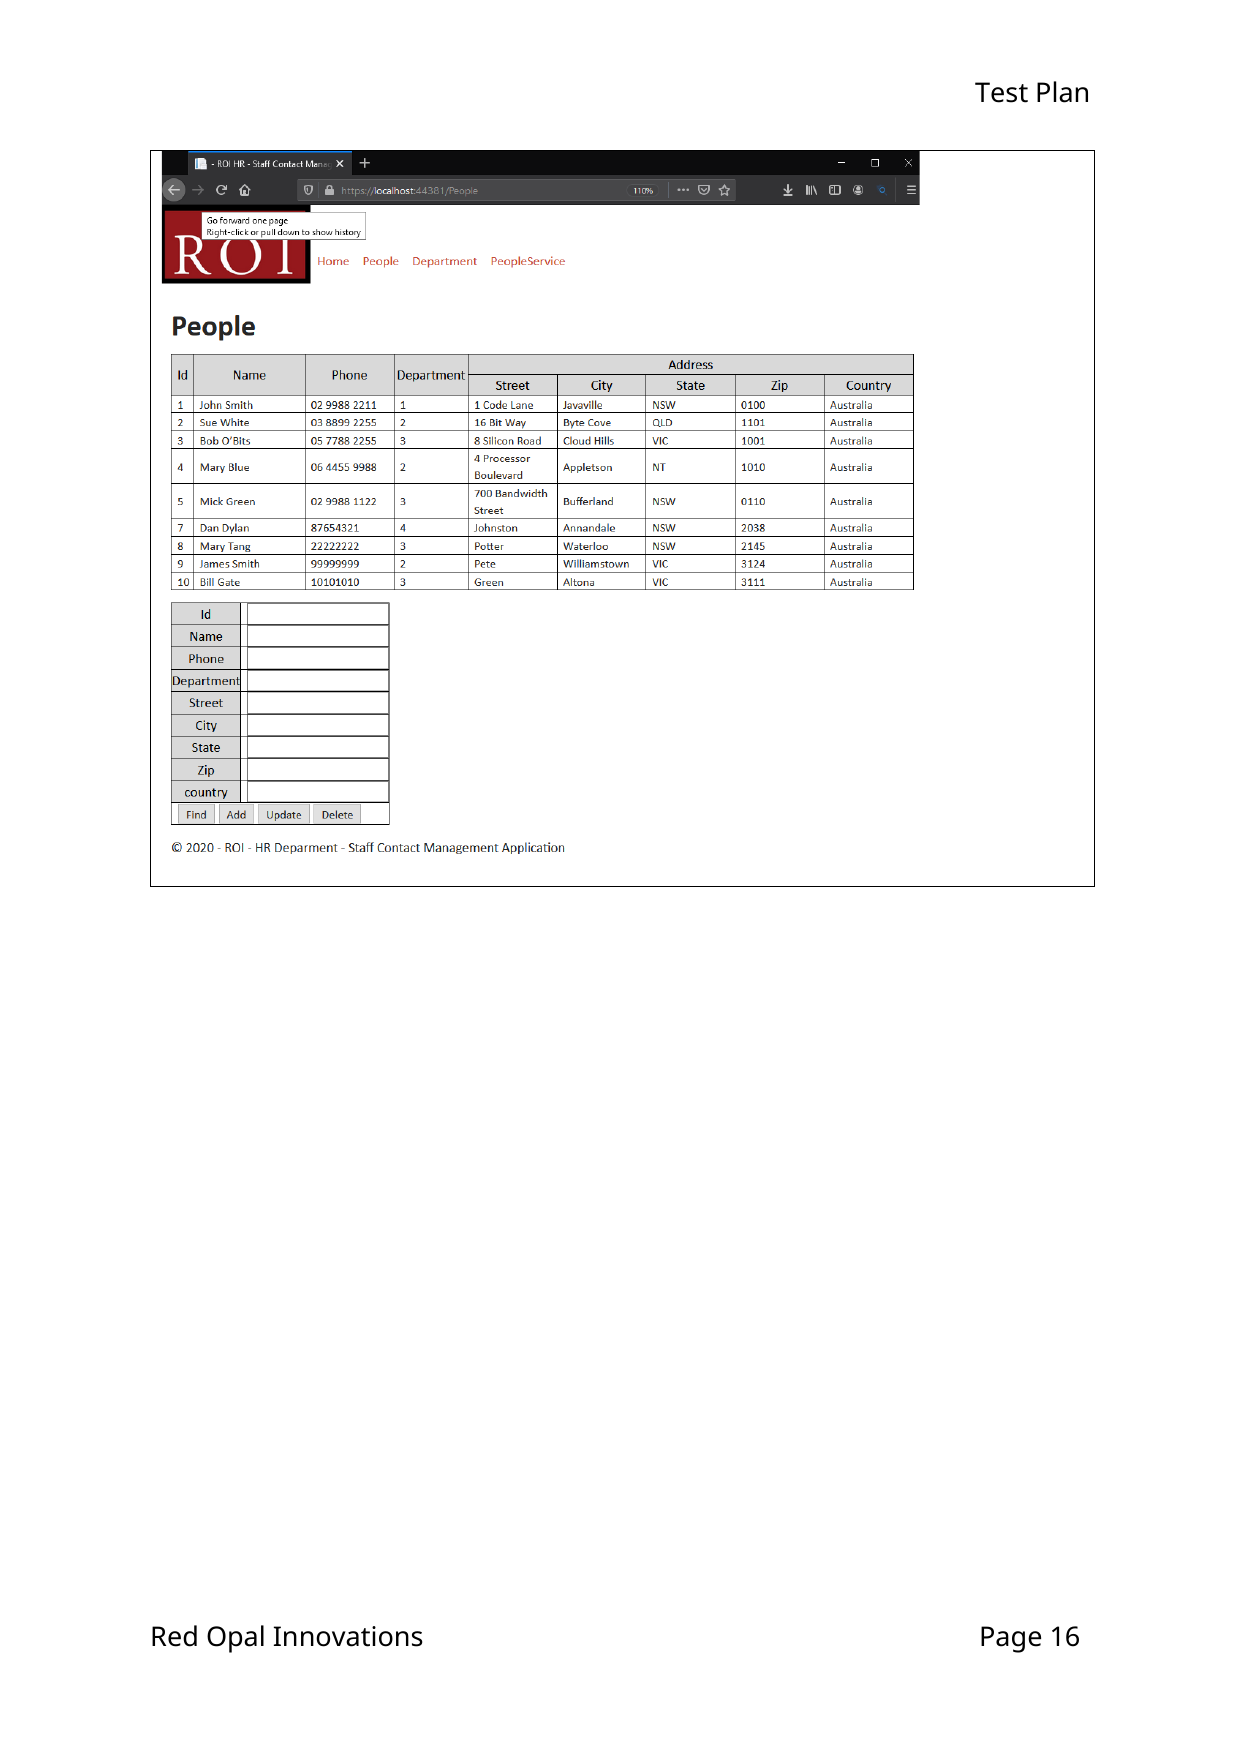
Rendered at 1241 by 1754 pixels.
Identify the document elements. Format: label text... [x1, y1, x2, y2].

table_cell Actual [151, 151, 1094, 886]
picture [161, 151, 920, 862]
